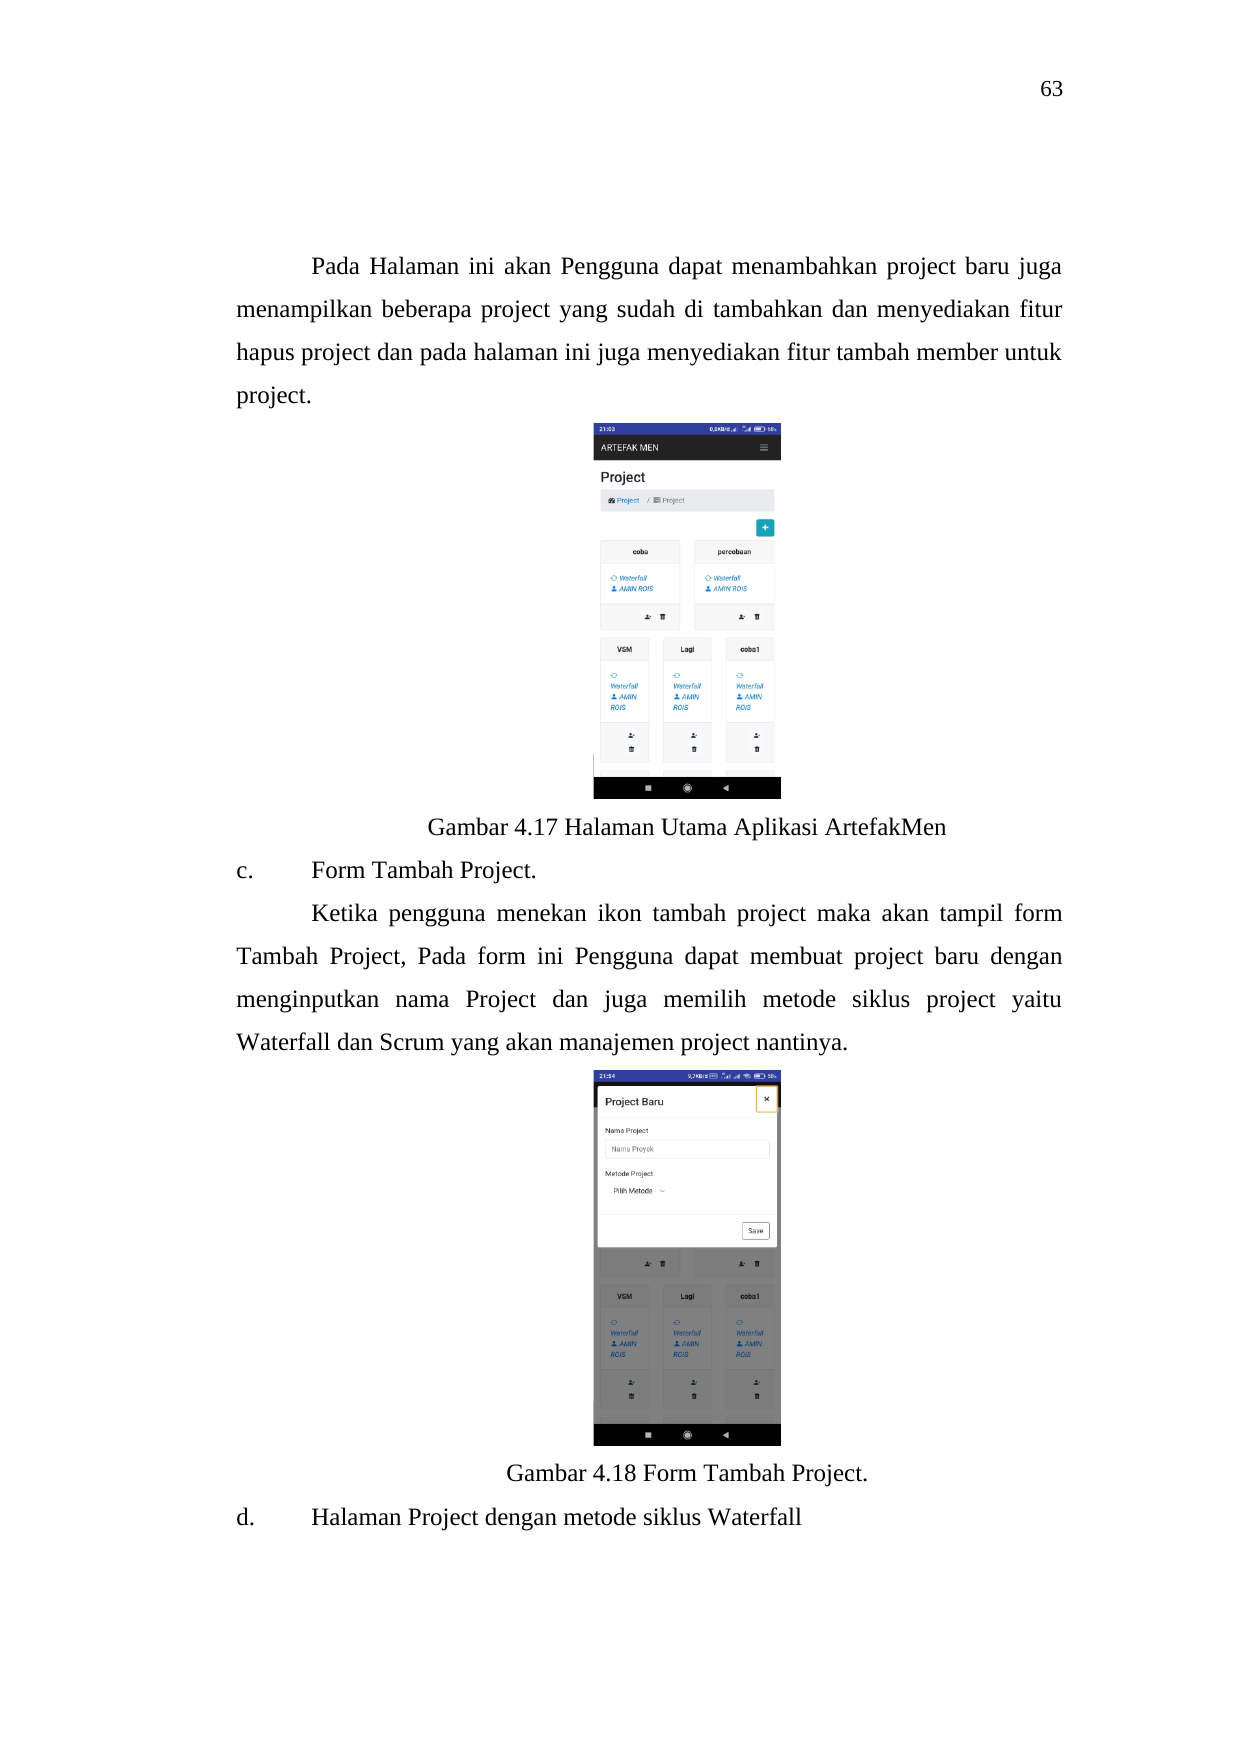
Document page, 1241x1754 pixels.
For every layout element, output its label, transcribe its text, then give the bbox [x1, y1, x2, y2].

list Pada Halaman ini akan Pengguna dapat menambahkan project baru juga menampilkan beberapa project yang sudah di tambahkan dan menyediakan fitur hapus project dan pada halaman ini juga menyediakan fitur tambah member untuk project. [236, 251, 1063, 409]
list Gambar 4.17 Halaman Utama Aplikasi ArtefakMen [236, 812, 1063, 840]
list Halaman Project dengan metode siklus Waterfall [236, 1502, 1063, 1530]
picture [593, 423, 781, 799]
list Gambar 4.18 Form Tambah Project. [311, 1458, 1063, 1487]
list Form Tambah Project. [236, 855, 1063, 883]
list Ketika pengguna menekan ikon tambah project maka akan tampil form Tambah Project, Pada form ini Pengguna dapat membuat project baru dengan menginputkan nama Project dan juga memilih metode siklus project yaitu Waterfall dan Scrum yang akan manajemen project nantinya. [236, 898, 1063, 1056]
picture [593, 1070, 781, 1446]
